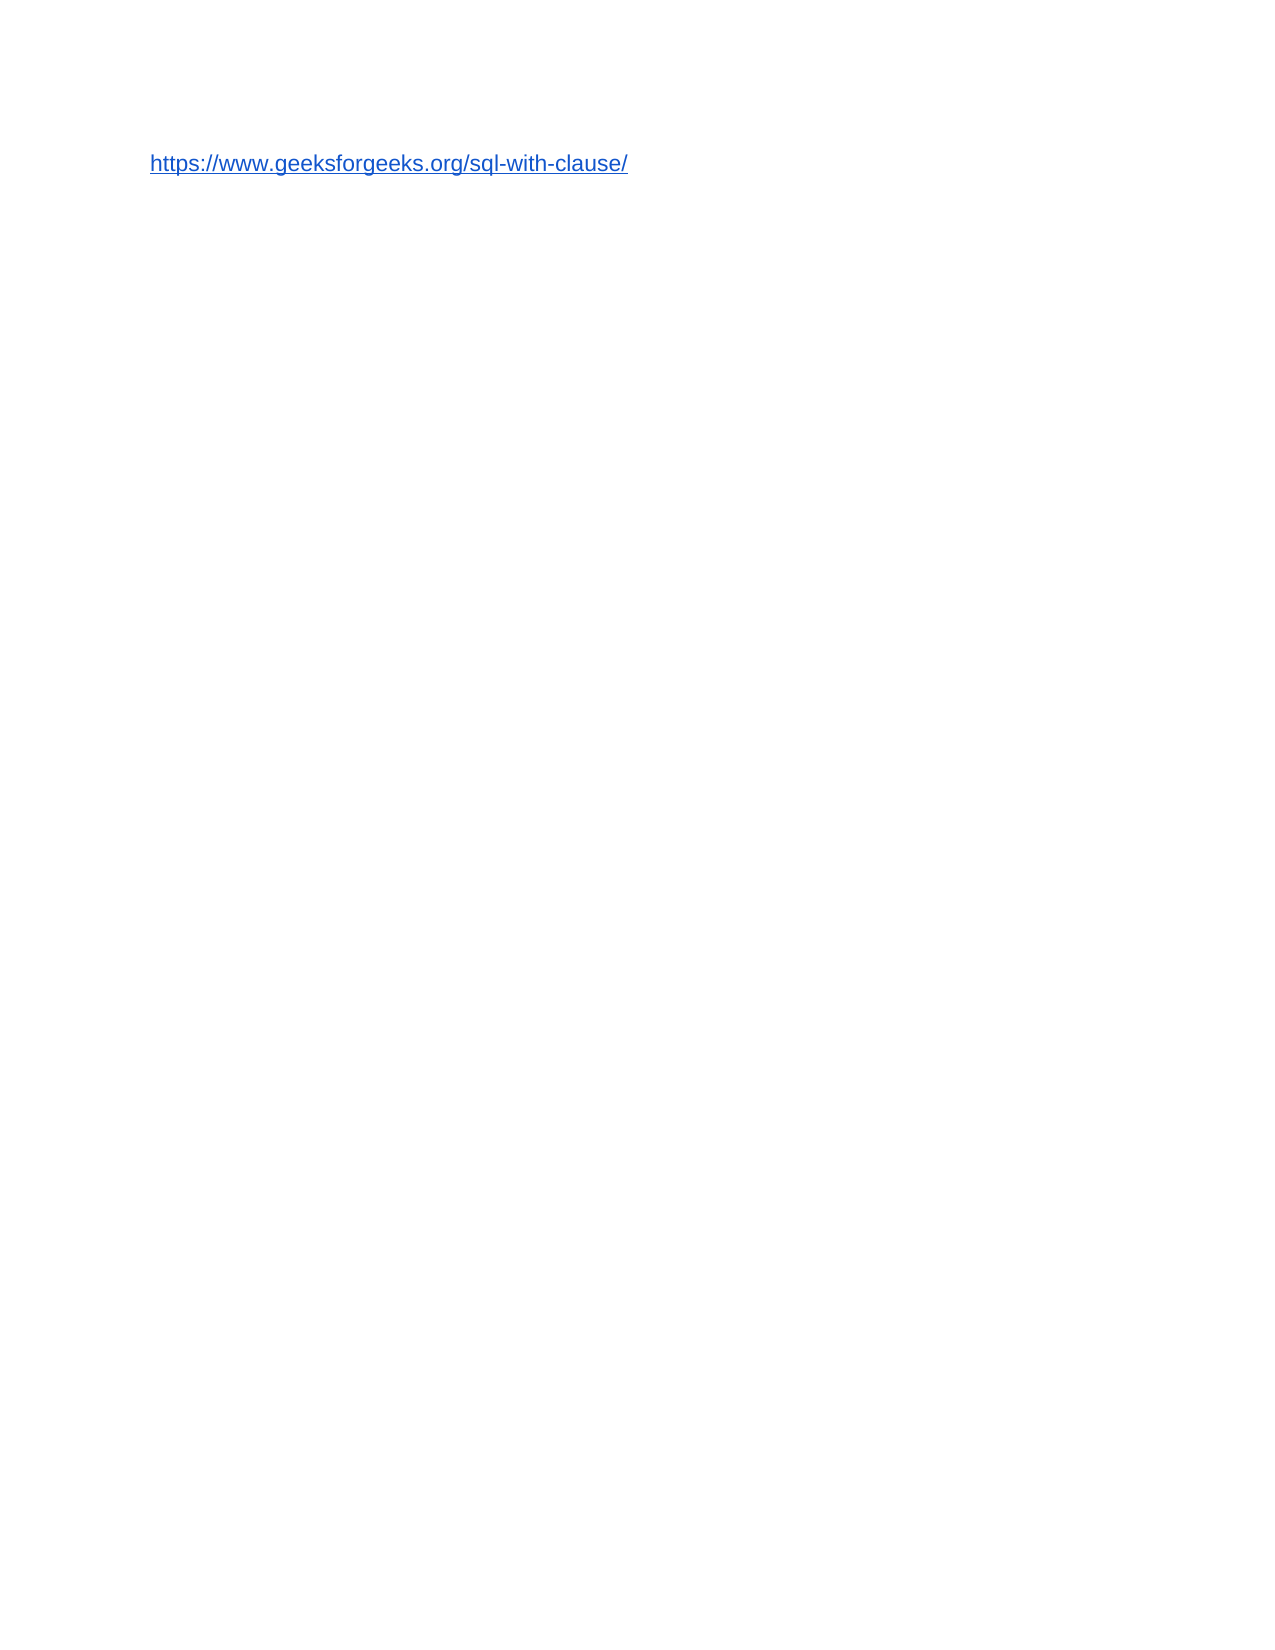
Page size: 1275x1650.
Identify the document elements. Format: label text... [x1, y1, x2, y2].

text https://www.geeksforgeeks.org/sql-with-clause/ [150, 150, 1125, 176]
